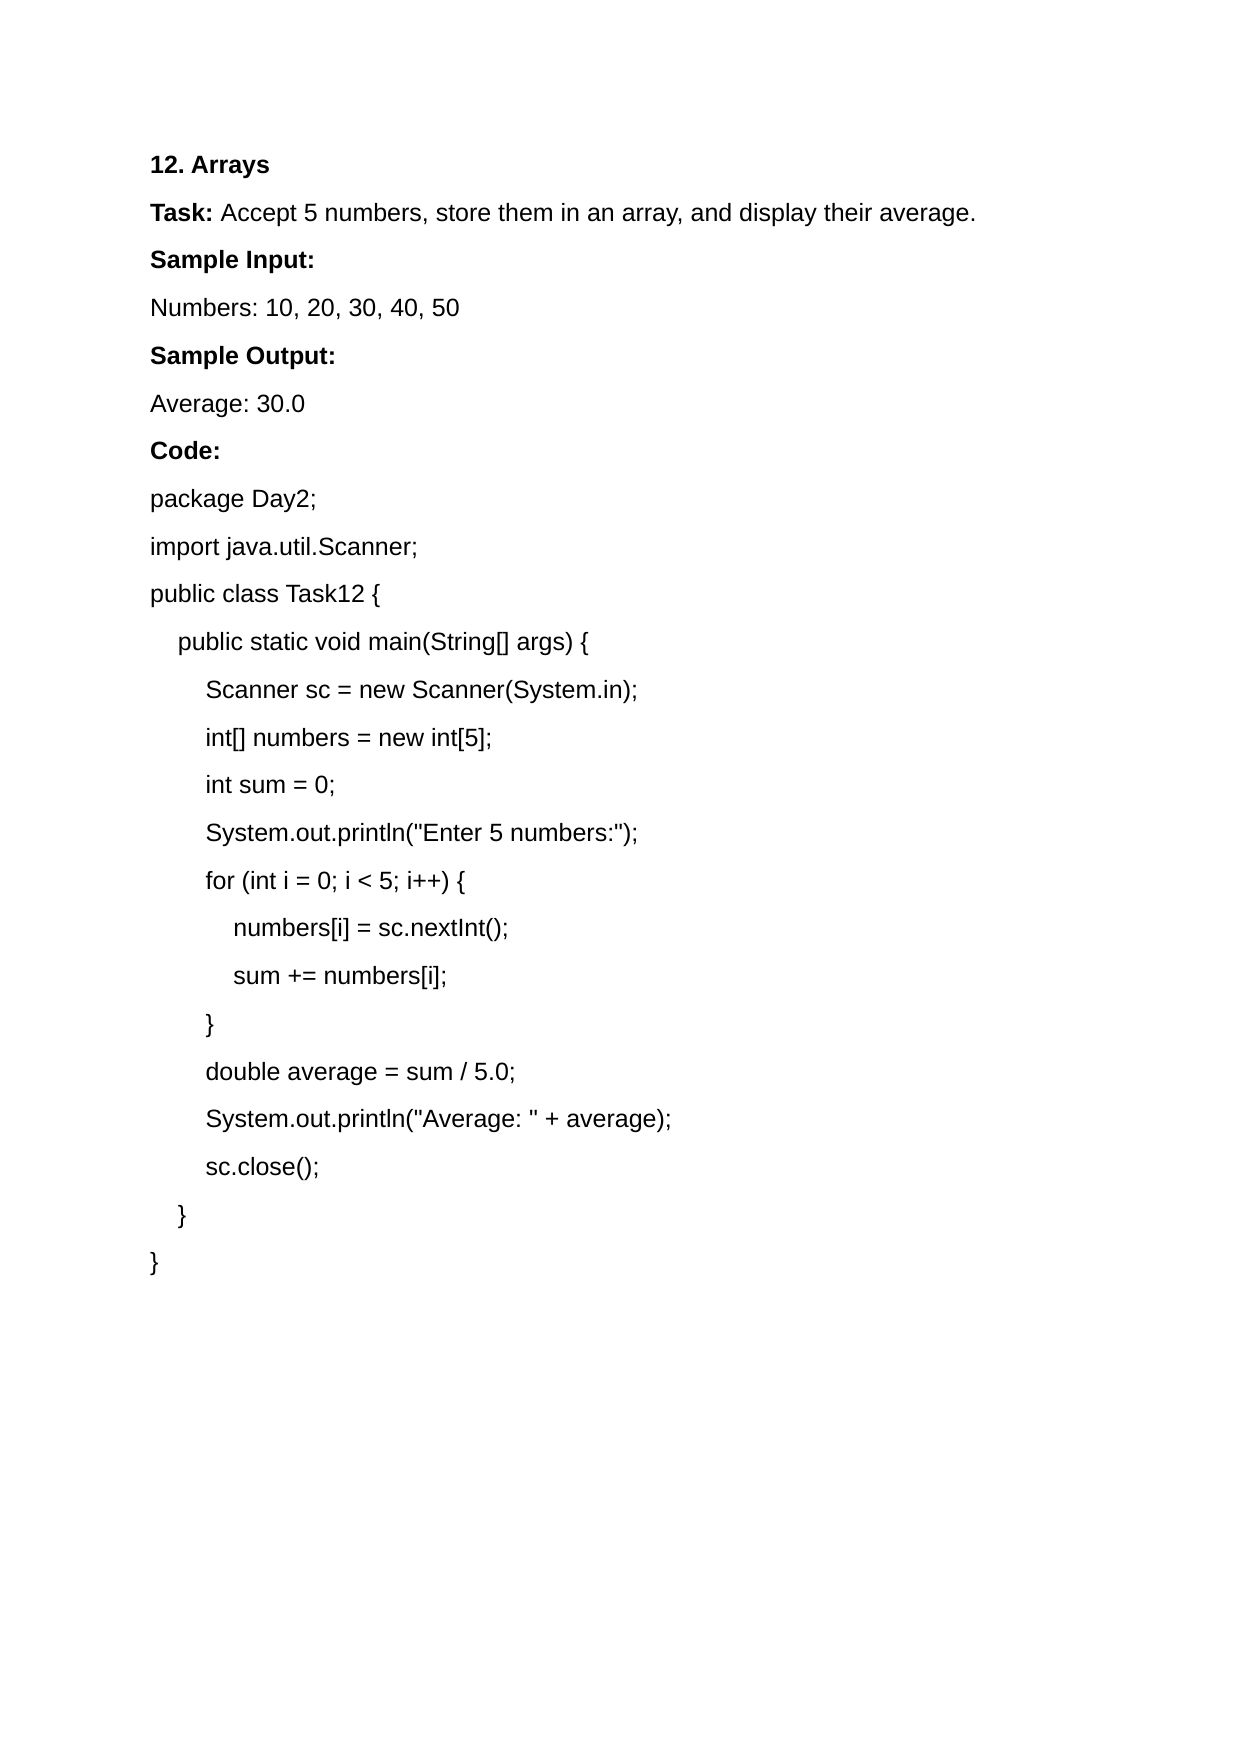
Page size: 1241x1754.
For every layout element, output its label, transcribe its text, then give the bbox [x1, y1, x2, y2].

text public static void main(String[] args) { [150, 627, 1090, 656]
text double average = sum / 5.0; [150, 1056, 1090, 1085]
text sc.close(); [150, 1152, 1090, 1181]
text package Day2; [150, 484, 1090, 513]
text System.out.println("Enter 5 numbers:"); [150, 818, 1090, 847]
text import java.util.Scanner; [150, 532, 1090, 560]
text Task: Accept 5 numbers, store them in an array, and display their average. [150, 198, 1090, 226]
text Numbers: 10, 20, 30, 40, 50 [150, 293, 1090, 322]
text 12. Arrays [150, 150, 1090, 179]
text Scanner sc = new Scanner(System.in); [150, 675, 1090, 703]
text } [150, 1009, 1090, 1037]
text for (int i = 0; i < 5; i++) { [150, 866, 1090, 894]
text int[] numbers = new int[5]; [150, 722, 1090, 751]
text Average: 30.0 [150, 388, 1090, 417]
text sum += numbers[i]; [150, 961, 1090, 990]
text Sample Input: [150, 245, 1090, 274]
text } [150, 1247, 1090, 1276]
text public class Task12 { [150, 579, 1090, 608]
text Sample Output: [150, 341, 1090, 369]
text System.out.println("Average: " + average); [150, 1104, 1090, 1133]
text } [150, 1199, 1090, 1228]
text numbers[i] = sc.nextInt(); [150, 913, 1090, 942]
text int sum = 0; [150, 770, 1090, 799]
text Code: [150, 436, 1090, 465]
